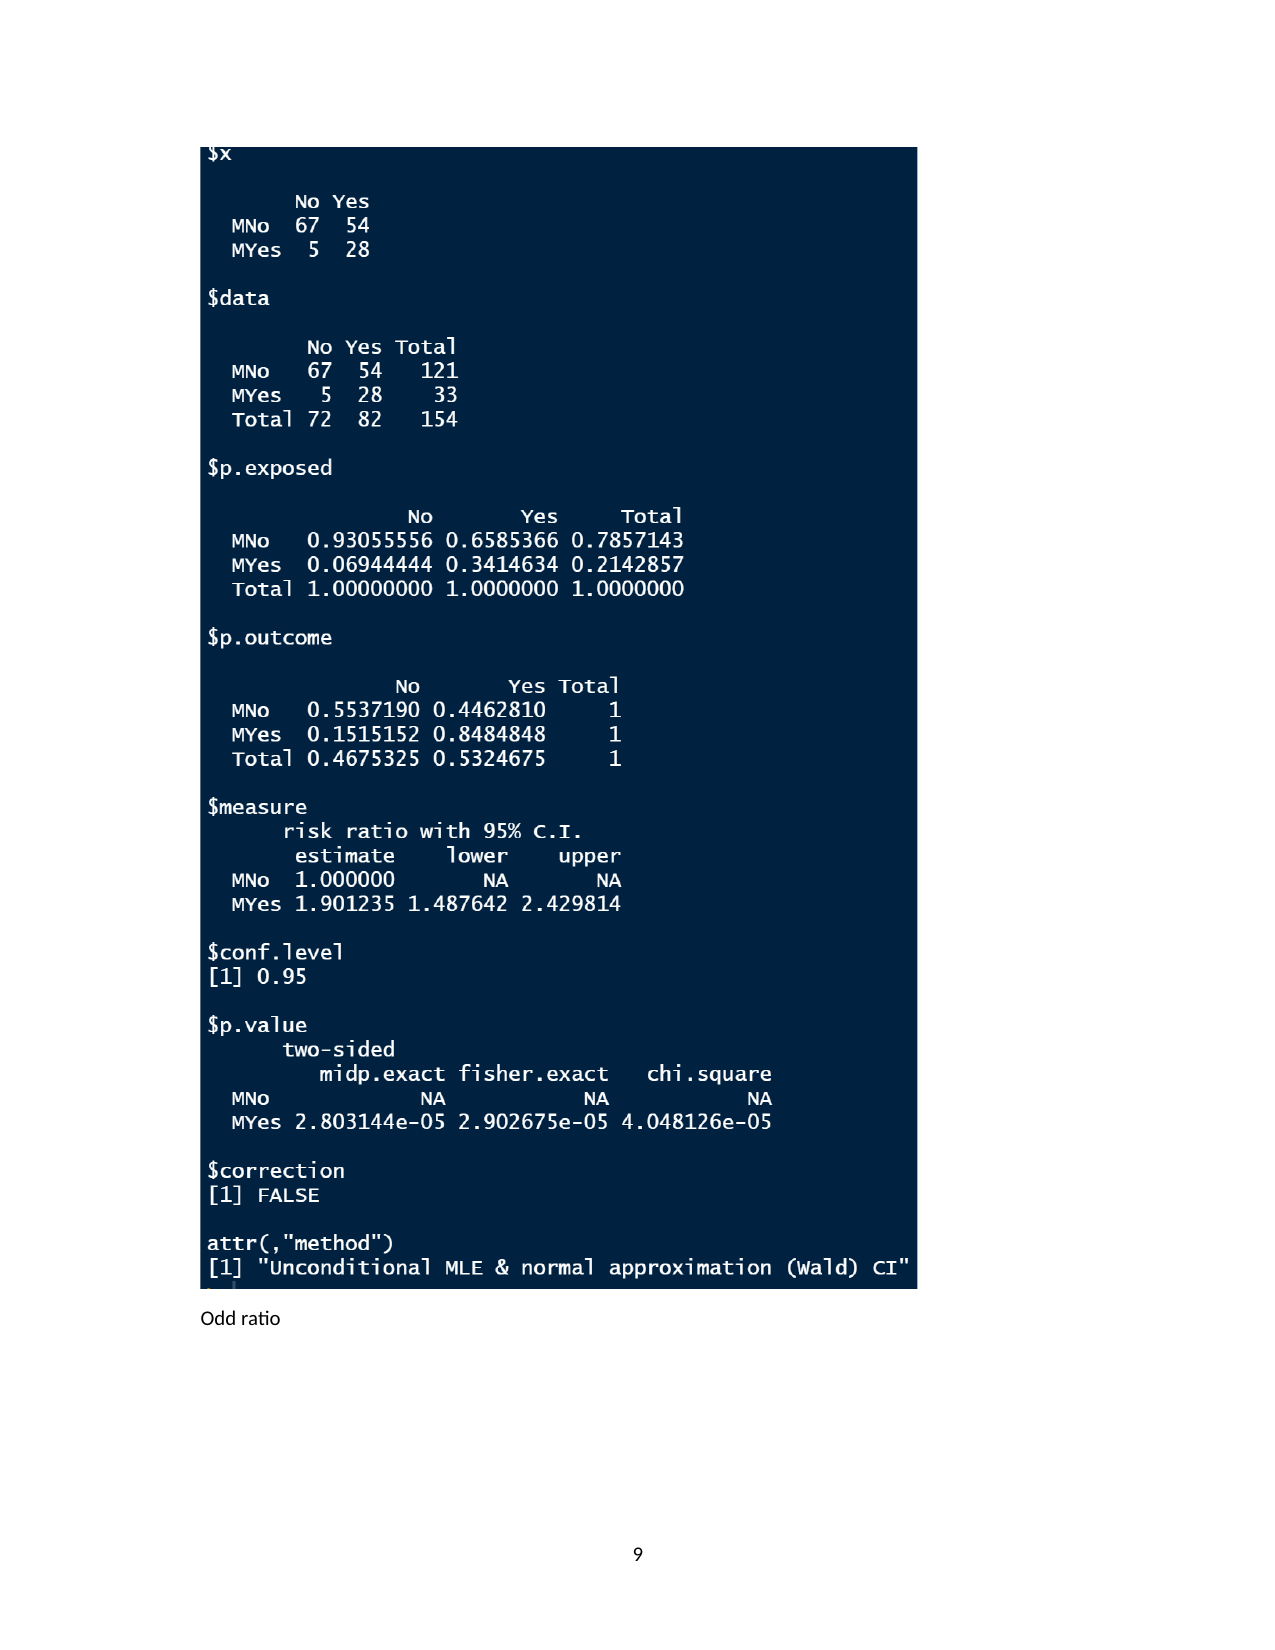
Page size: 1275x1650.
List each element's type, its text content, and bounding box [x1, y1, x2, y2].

text Odd ratio [200, 1305, 1125, 1331]
picture [200, 147, 918, 1289]
